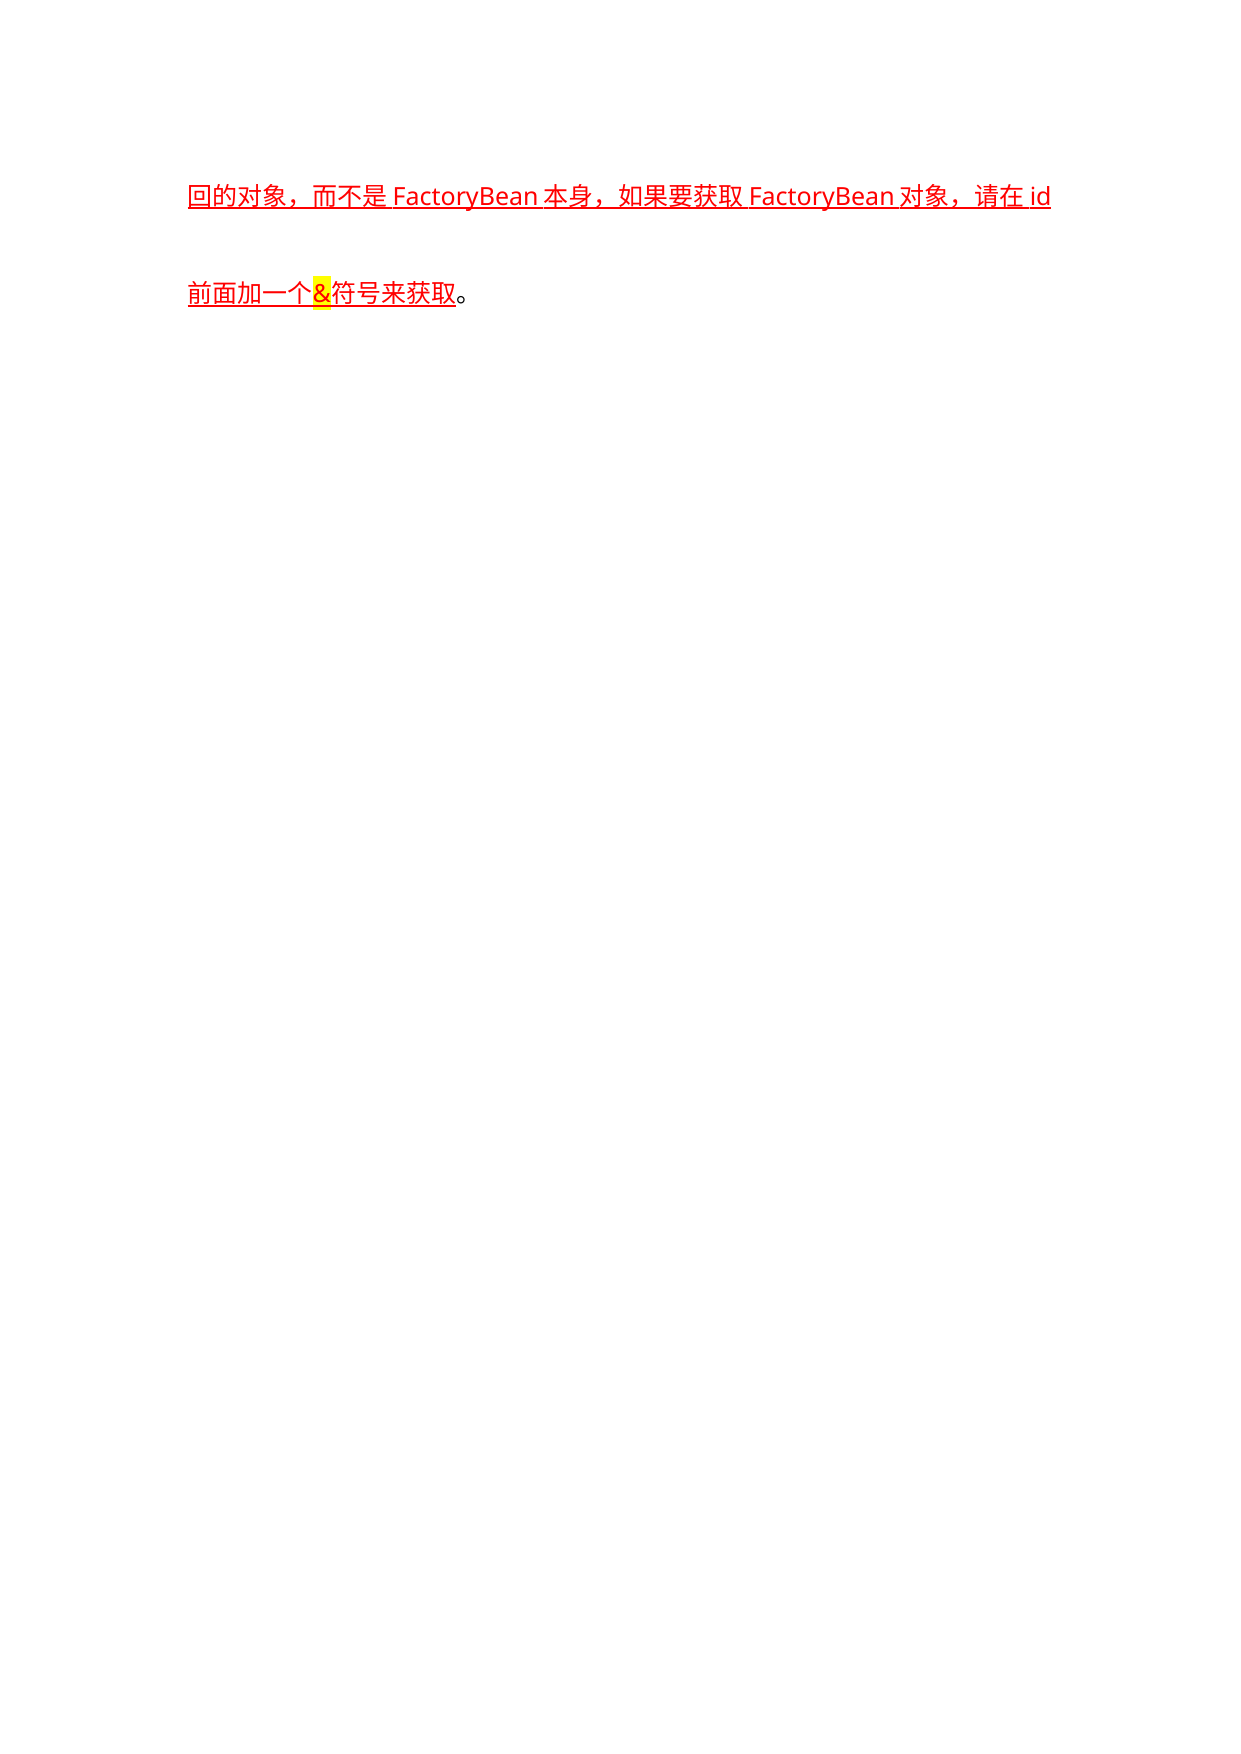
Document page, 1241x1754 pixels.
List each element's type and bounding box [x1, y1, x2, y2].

text [187, 162, 1053, 324]
